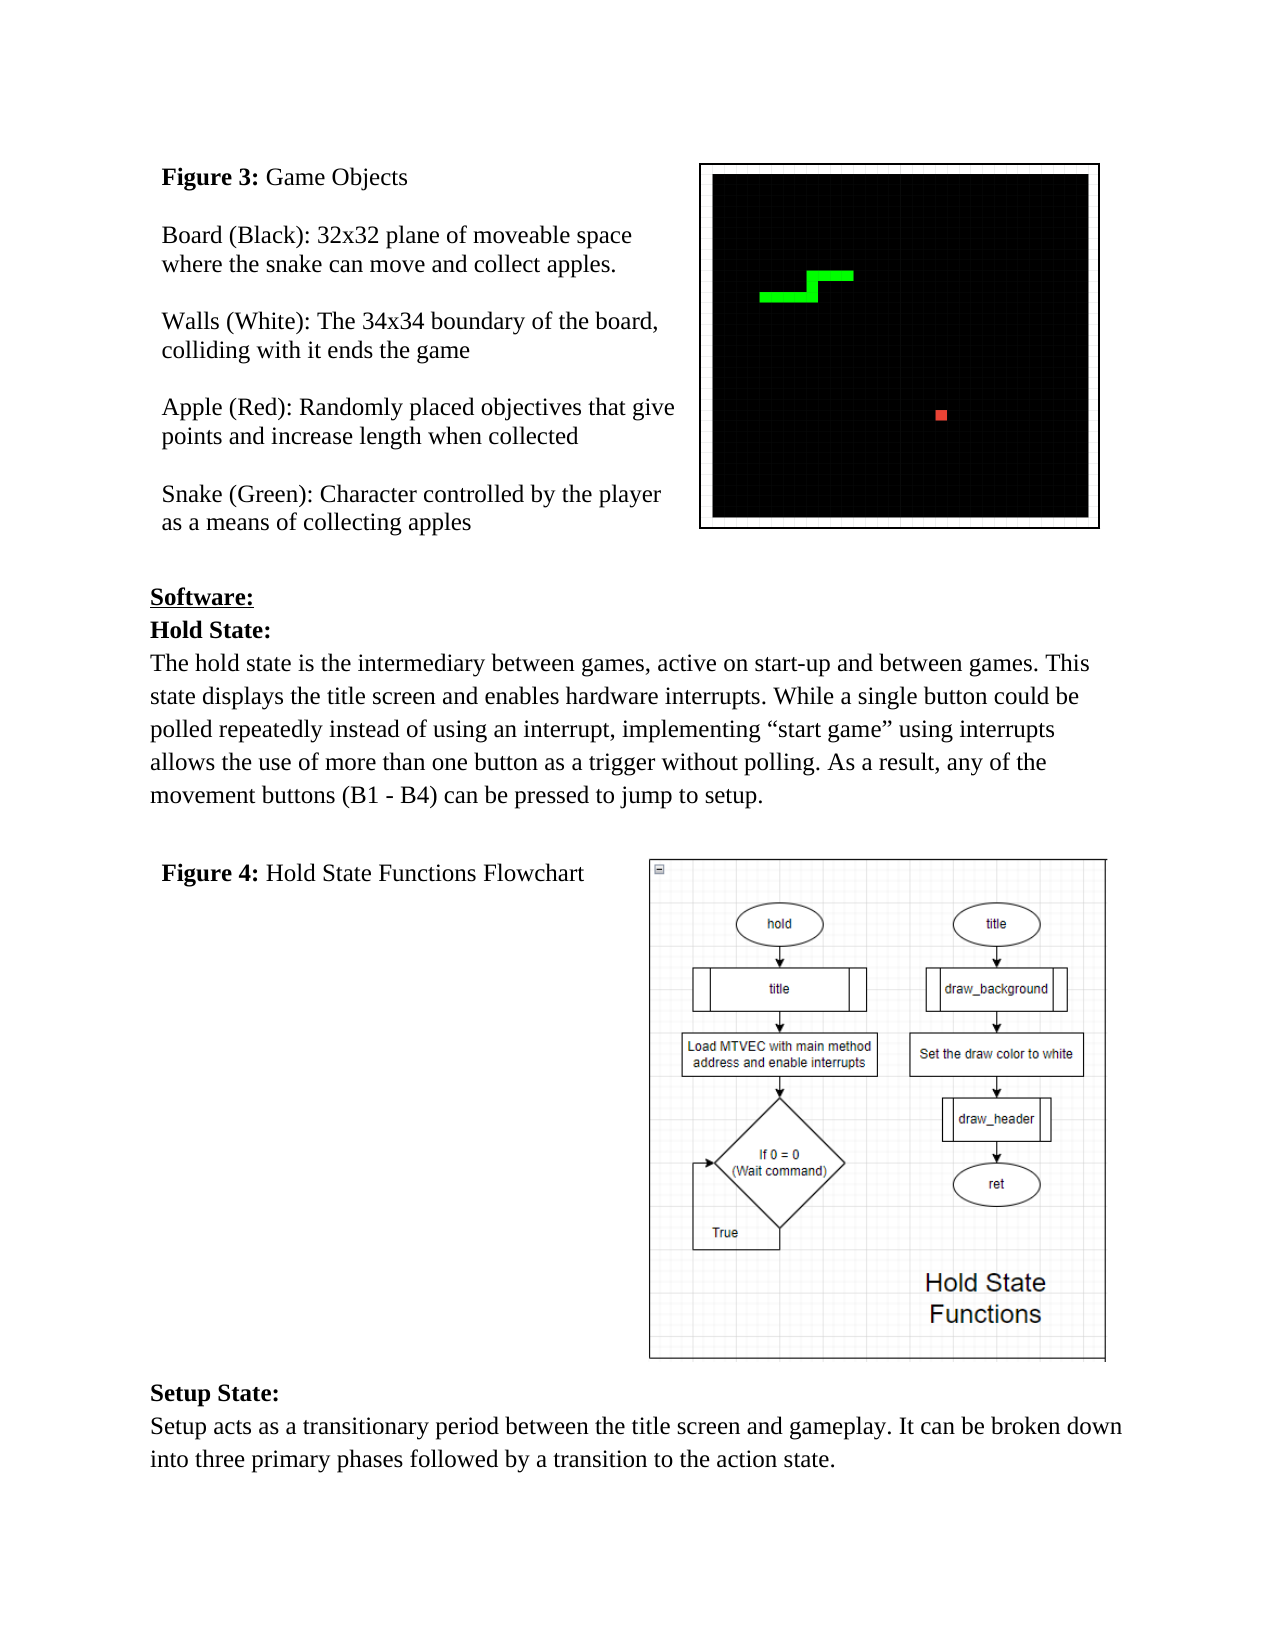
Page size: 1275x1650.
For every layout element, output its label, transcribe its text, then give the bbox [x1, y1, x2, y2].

table_header Figure 4: Hold State Functions Flowchart [152, 848, 638, 1376]
table_header Figure 3: Game Objects Board (Black): 32x32 plane of moveable space where the snake can move and collect apples. Walls (White): The 34x34 boundary of the board, colliding with it ends the game Apple (Red): Randomly placed objectives that give points and increase length when collected Snake (Green): Character controlled by the player as a means of collecting apples [152, 152, 688, 547]
text Software: [150, 582, 1125, 611]
picture [648, 858, 1108, 1362]
text Hold State: [150, 615, 1125, 643]
picture [701, 165, 1098, 527]
text The hold state is the intermediary between games, active on start-up and between games. This state displays the title screen and enables hardware interrupts. While a single button could be polled repeatedly instead of using an interrupt, implementing “start game” using interrupts allows the use of more than one button as a trigger without polling. As a result, any of the movement buttons (B1 - B4) can be pressed to jump to setup. [150, 648, 1125, 809]
table_header [690, 152, 1125, 547]
table_header [640, 848, 1125, 1376]
text Setup acts as a transitionary period between the title screen and gameplay. It can be broken down into three primary phases followed by a transition to the action state. [150, 1411, 1125, 1473]
text Setup State: [150, 1378, 1125, 1407]
